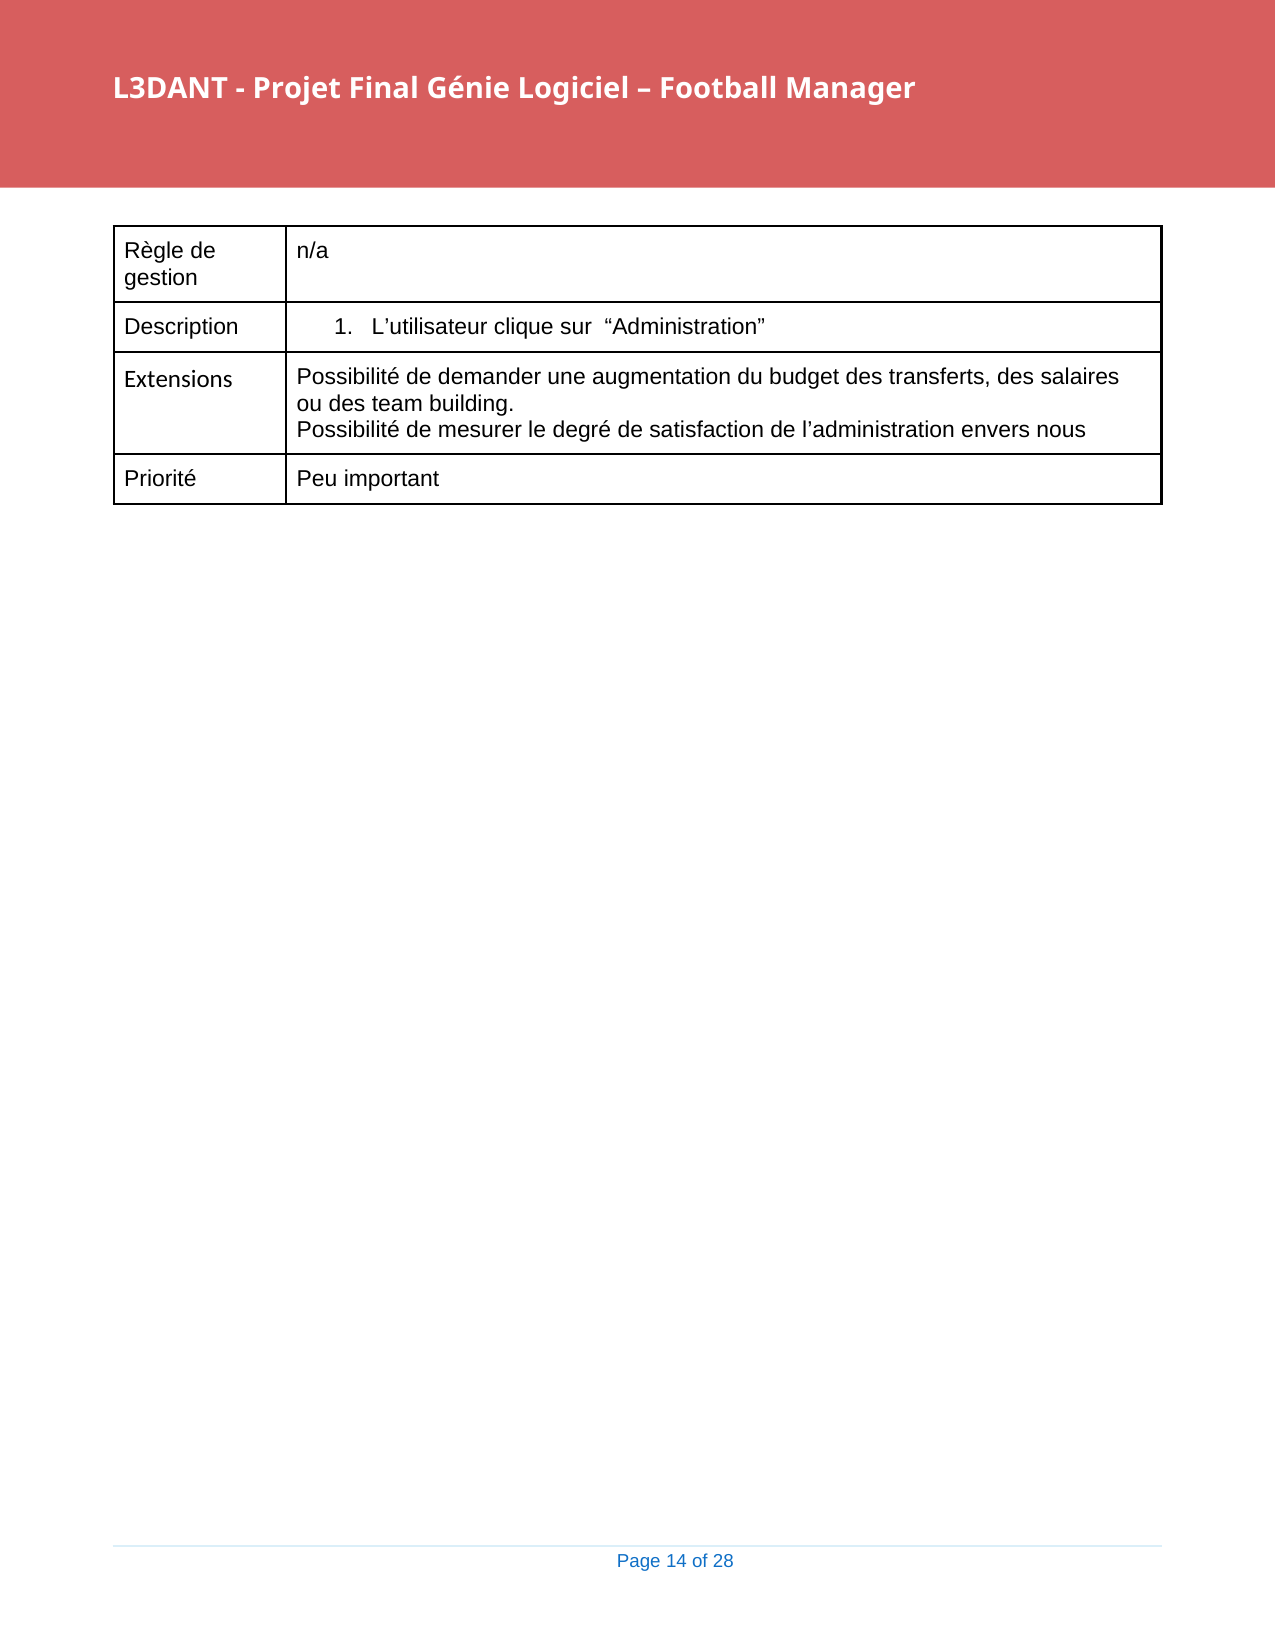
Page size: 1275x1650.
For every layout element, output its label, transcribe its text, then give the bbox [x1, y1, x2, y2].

table_cell Peu important [287, 455, 1160, 503]
table_cell Description [115, 303, 285, 351]
table_cell Règle de gestion [115, 227, 285, 301]
table_cell n/a [287, 227, 1160, 301]
table_cell Possibilité de demander une augmentation du budget des transferts, des salaires ou des team building. Possibilité de mesurer le degré de satisfaction de l’administration envers nous [287, 353, 1160, 453]
table_cell Extensions [115, 353, 285, 453]
table_cell Priorité [115, 455, 285, 503]
table_cell L’utilisateur clique sur “Administration” [287, 303, 1160, 351]
